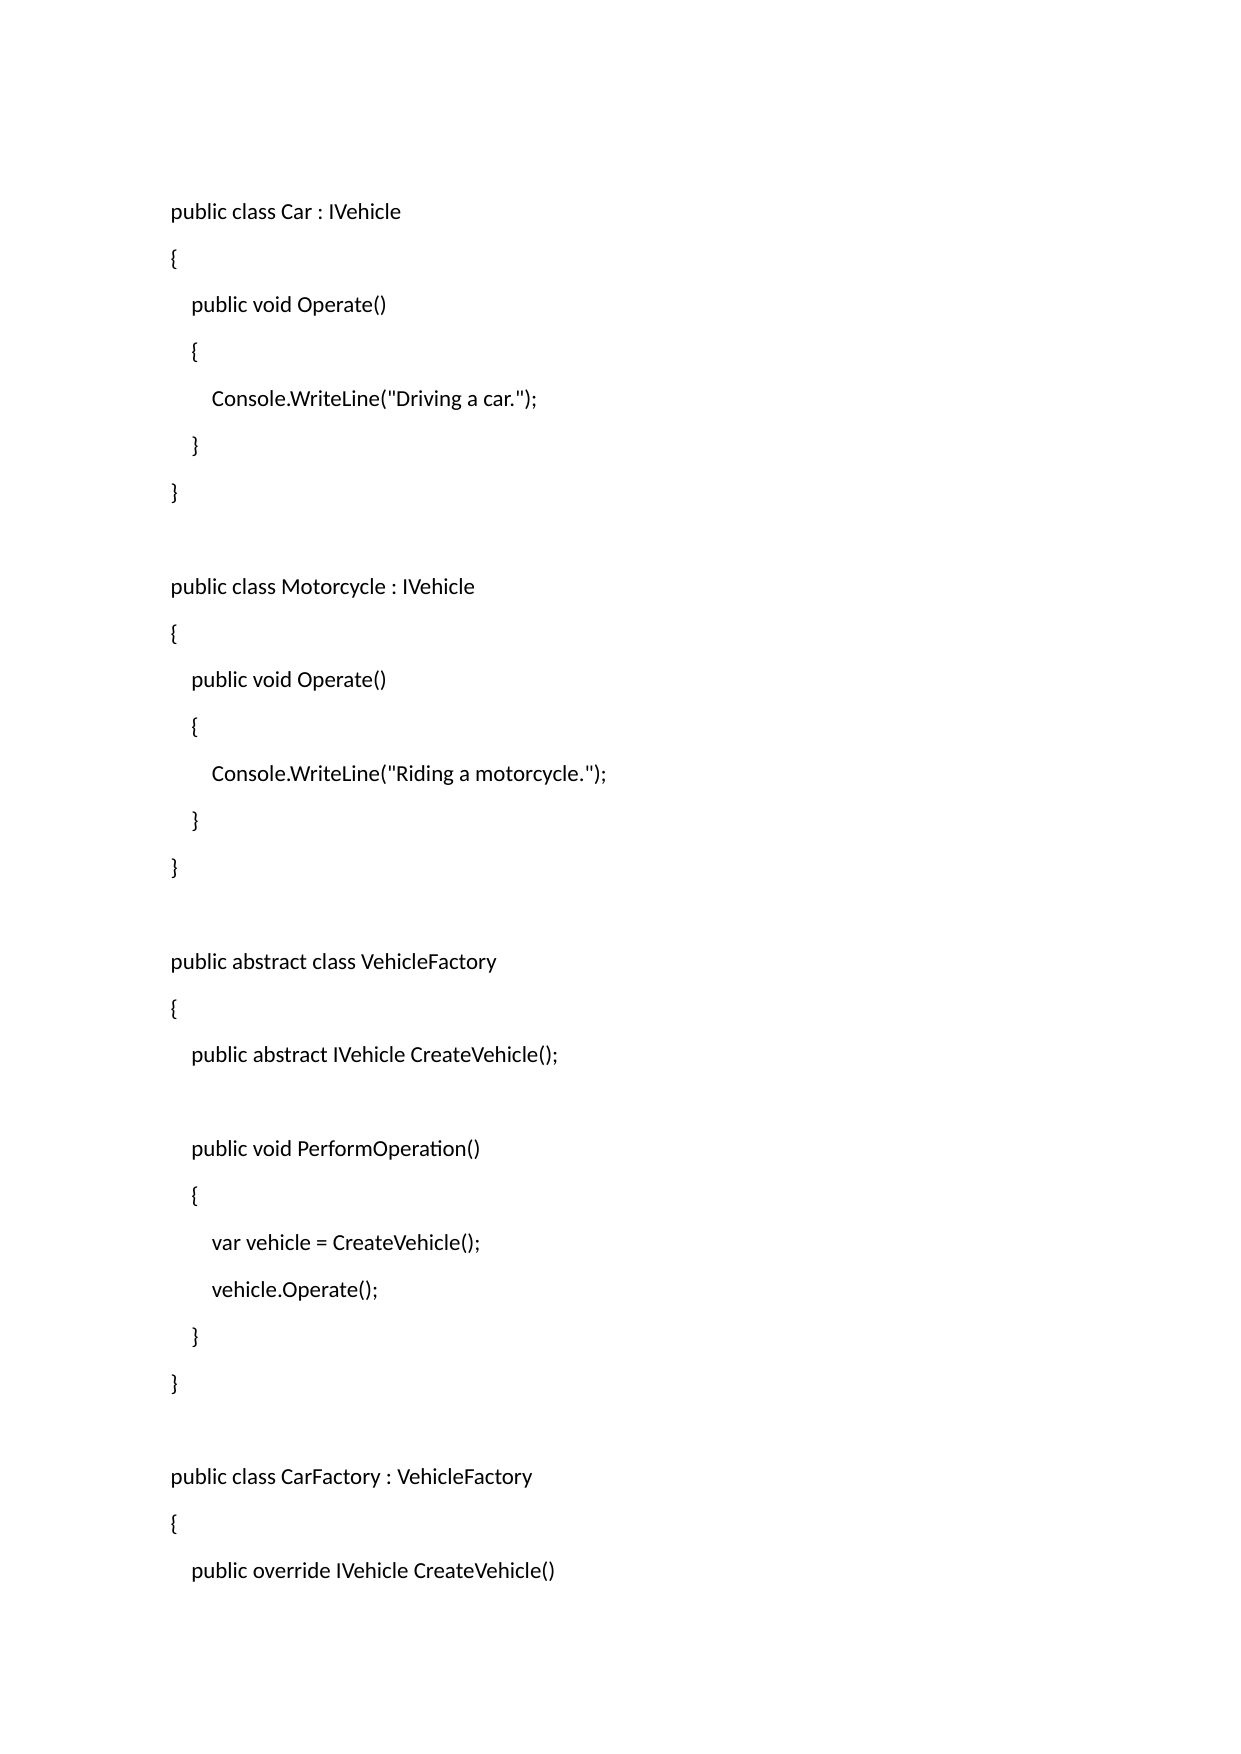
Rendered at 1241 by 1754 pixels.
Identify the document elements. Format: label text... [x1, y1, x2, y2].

text var vehicle = CreateVehicle(); [150, 1228, 1090, 1256]
text public abstract class VehicleFactory [150, 947, 1090, 975]
text public class CarFactory : VehicleFactory [150, 1462, 1090, 1491]
text { [150, 1509, 1090, 1537]
text } [150, 1322, 1090, 1350]
text public abstract IVehicle CreateVehicle(); [150, 1041, 1090, 1069]
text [150, 1556, 1090, 1584]
text } [150, 1369, 1090, 1397]
text { [150, 619, 1090, 647]
text { [150, 994, 1090, 1022]
text public void Operate() [150, 291, 1090, 319]
text { [150, 1181, 1090, 1209]
text vehicle.Operate(); [150, 1275, 1090, 1303]
text } [150, 853, 1090, 881]
text public void PerformOperation() [150, 1134, 1090, 1162]
text public void Operate() [150, 666, 1090, 694]
text { [150, 244, 1090, 272]
text Console.WriteLine("Driving a car."); [150, 384, 1090, 412]
text } [150, 478, 1090, 506]
text { [150, 337, 1090, 366]
text public class Motorcycle : IVehicle [150, 572, 1090, 600]
text Console.WriteLine("Riding a motorcycle."); [150, 759, 1090, 787]
text { [150, 712, 1090, 741]
text public class Car : IVehicle [150, 197, 1090, 225]
text } [150, 431, 1090, 459]
text } [150, 806, 1090, 834]
